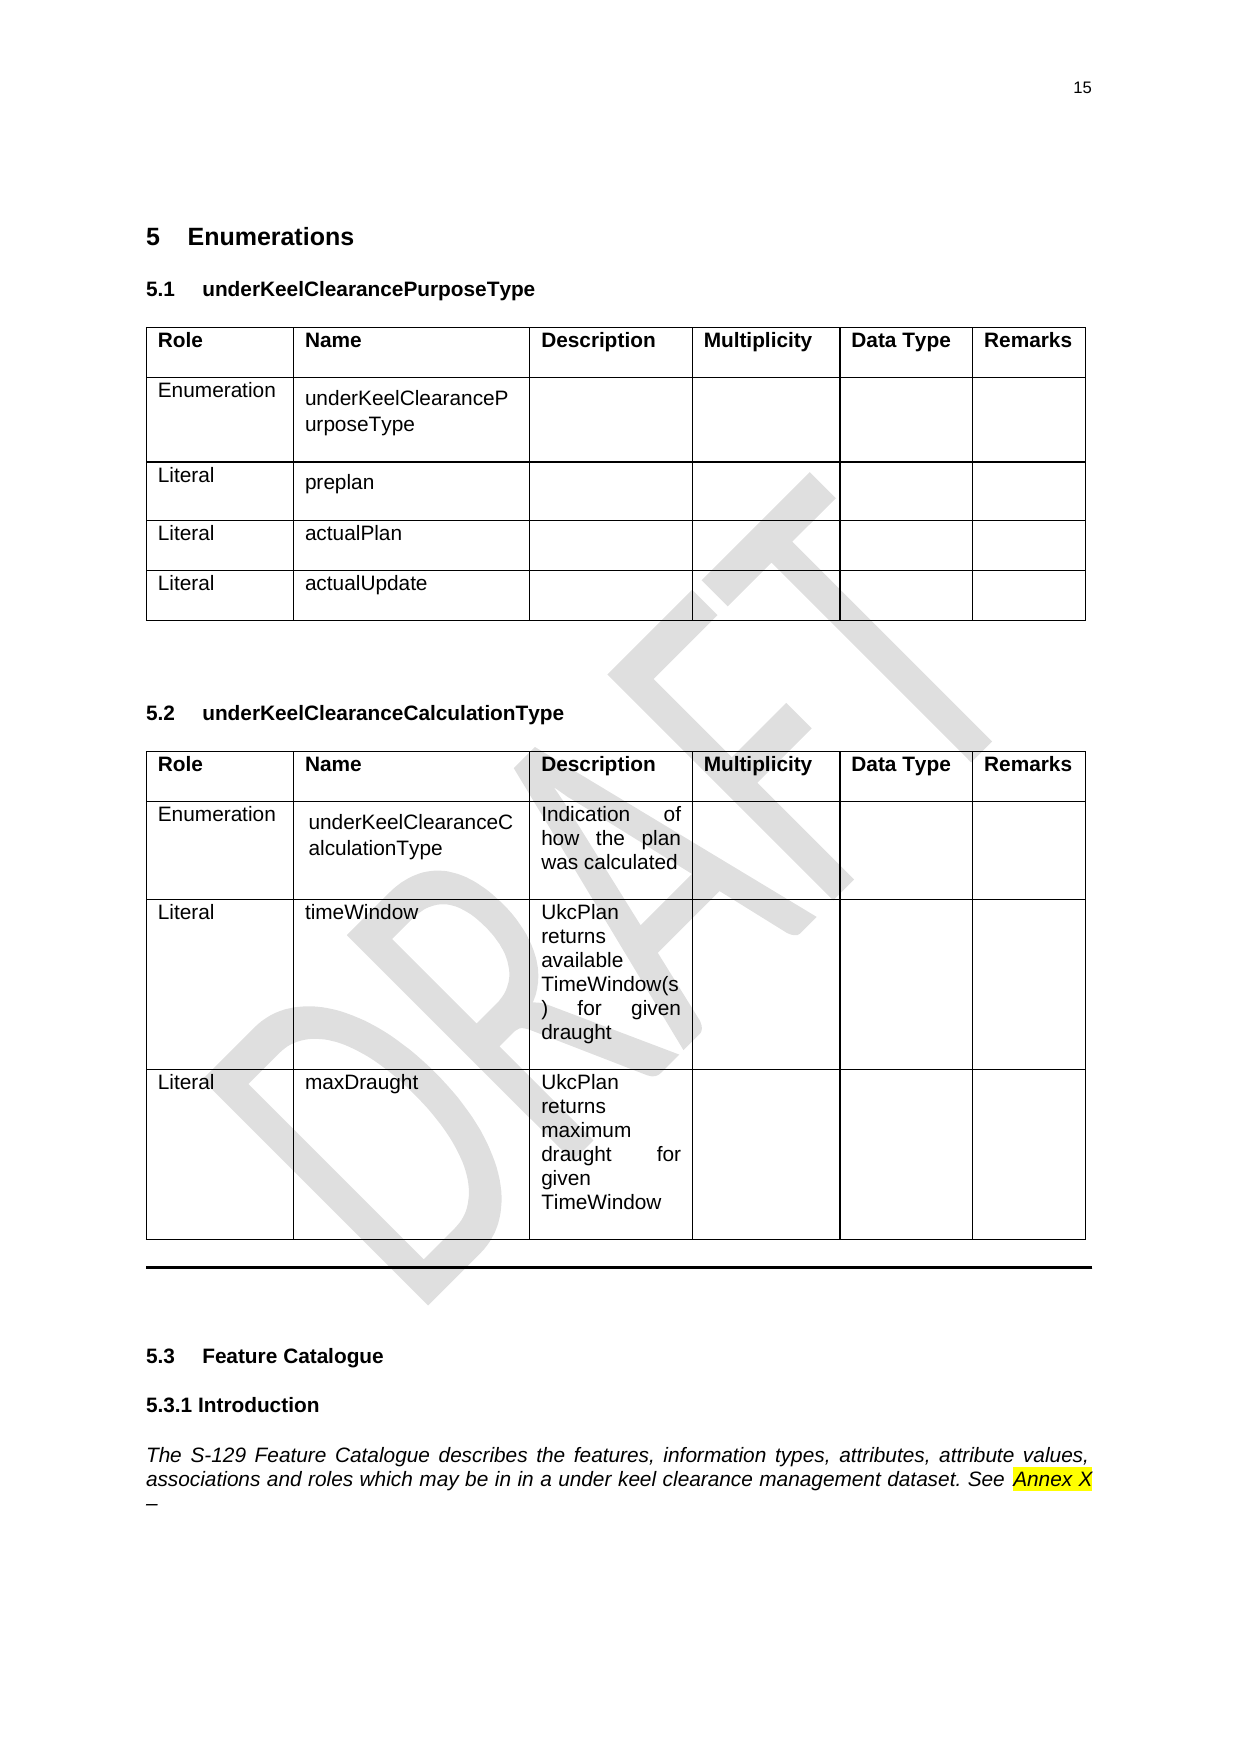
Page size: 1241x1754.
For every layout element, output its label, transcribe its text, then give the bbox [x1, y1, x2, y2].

table_cell timeWindow [294, 900, 529, 1069]
table_header Name [294, 752, 529, 801]
table_cell [530, 378, 692, 461]
table_cell [841, 1070, 972, 1238]
table_header Name [294, 328, 529, 377]
table_cell UkcPlan returns available TimeWindow(s) for given draught [530, 900, 692, 1069]
table_cell Enumeration [147, 802, 293, 899]
table_cell Enumeration [147, 378, 293, 461]
table_cell [693, 521, 839, 570]
table_header Data Type [841, 328, 972, 377]
table_cell Literal [147, 521, 293, 570]
subtitle underKeelClearanceCalculationType [146, 700, 1092, 726]
table_cell [693, 802, 839, 899]
table_header Remarks [973, 328, 1085, 377]
table_cell actualPlan [294, 521, 529, 570]
table_cell [841, 802, 972, 899]
table_header Remarks [973, 752, 1085, 801]
table_cell [973, 802, 1085, 899]
subtitle Enumerations [146, 223, 1092, 251]
table_cell preplan [294, 463, 529, 520]
table_cell [841, 900, 972, 1069]
table_cell [530, 521, 692, 570]
table_cell [530, 463, 692, 520]
subtitle Feature Catalogue [146, 1343, 1092, 1369]
table_cell actualUpdate [294, 571, 529, 620]
table_cell underKeelClearancePurposeType [294, 378, 529, 461]
subtitle underKeelClearancePurposeType [146, 276, 1092, 302]
table_cell [973, 900, 1085, 1069]
table_header Data Type [841, 752, 972, 801]
table_cell [973, 571, 1085, 620]
table_cell underKeelClearanceCalculationType [294, 802, 529, 899]
table_cell Literal [147, 571, 293, 620]
table_cell [841, 378, 972, 461]
table_cell [841, 571, 972, 620]
table_cell [973, 378, 1085, 461]
table_cell [530, 571, 692, 620]
table_cell [693, 378, 839, 461]
text The S-129 Feature Catalogue describes the features, information types, attributes, attribute values, associations and roles which may be in in a under keel clearance management dataset. See Annex X – [146, 1443, 1092, 1514]
table_cell Literal [147, 1070, 293, 1238]
table_cell [973, 1070, 1085, 1238]
table_header Multiplicity [693, 328, 839, 377]
table_header Description [530, 328, 692, 377]
table_header Role [147, 752, 293, 801]
table_header Role [147, 328, 293, 377]
table_cell [841, 521, 972, 570]
subtitle Introduction [146, 1394, 1092, 1418]
table_cell [973, 463, 1085, 520]
table_cell [973, 521, 1085, 570]
table_cell UkcPlan returns maximum draught for given TimeWindow [530, 1070, 692, 1238]
table_cell [841, 463, 972, 520]
table_cell [693, 1070, 839, 1238]
table_header Multiplicity [693, 752, 839, 801]
table_cell Literal [147, 463, 293, 520]
table_cell Indication of how the plan was calculated [530, 802, 692, 899]
table_cell maxDraught [294, 1070, 529, 1238]
table_cell [693, 463, 839, 520]
table_cell [693, 900, 839, 1069]
table_cell [693, 571, 839, 620]
table_cell Literal [147, 900, 293, 1069]
table_header Description [530, 752, 692, 801]
